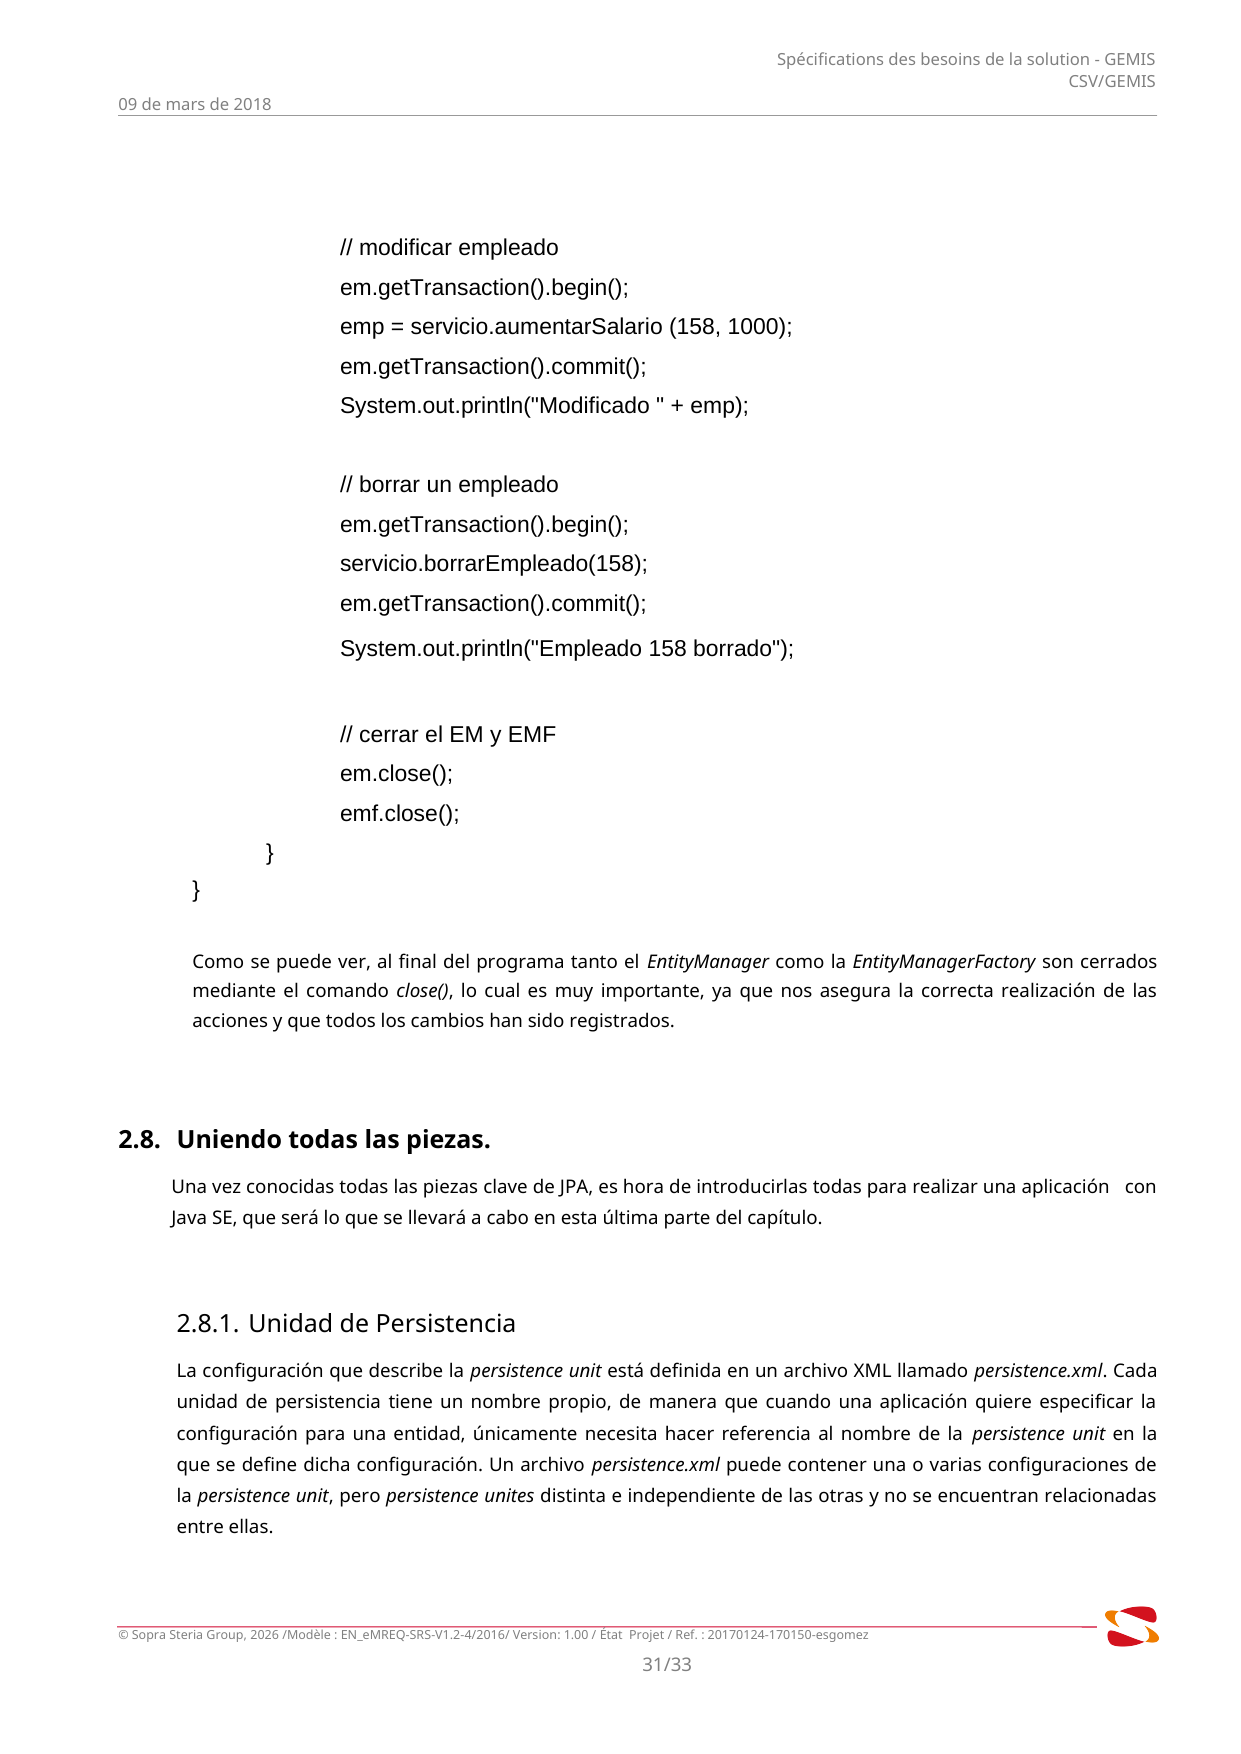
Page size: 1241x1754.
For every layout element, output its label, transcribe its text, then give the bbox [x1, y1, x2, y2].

text } [266, 839, 1157, 865]
text em.getTransaction().begin(); [340, 511, 1157, 537]
text } [192, 876, 1157, 902]
text emf.close(); [340, 799, 1157, 826]
text em.getTransaction().commit(); [340, 353, 1157, 379]
text em.getTransaction().commit(); [340, 590, 1157, 616]
text La configuración que describe la está definida en un archivo XML llamado persistence.xml. Cada unidad de persistencia tiene un nombre propio, de manera que cuando una aplicación quiere especificar la configuración para una entidad, únicamente necesita hacer referencia al nombre de la en la que se define dicha configuración. Un archivo persistence.xml puede contener una o varias configuraciones de, pero es distinta e independiente de las otras y no se encuentran relacionadas entre ellas. [176, 1352, 1157, 1540]
subtitle Unidad de Persistencia [176, 1306, 1157, 1340]
subtitle Uniendo todas las piezas. [118, 1122, 1157, 1156]
text // borrar un empleado [340, 471, 1157, 498]
text em.getTransaction().begin(); [340, 274, 1157, 300]
text System.out.println("Modificado " + emp); [340, 392, 1157, 419]
text System.out.println("Empleado 158 borrado"); [340, 635, 1157, 662]
text em.close(); [340, 760, 1157, 786]
text Una vez conocidas todas las piezas clave de JPA, es hora de introducirlas todas para realizar una aplicación con Java SE, que será lo que se llevará a cabo en esta última parte del capítulo. [171, 1168, 1157, 1231]
text // modificar empleado [340, 234, 1157, 261]
text Como se puede ver, al final del programa tanto el EntityManager como EntityManagerFactory son cerrados mediante el comando close(), lo cual es muy importante, ya que nos asegura la correcta realización de las acciones y que todos los cambios han sido registrados. [192, 948, 1157, 1032]
text emp = servicio.aumentarSalario (158, 1000); [340, 313, 1157, 340]
text servicio.borrarEmpleado(158); [340, 550, 1157, 577]
picture [1096, 1600, 1168, 1653]
text // cerrar el EM y EMF [340, 721, 1157, 747]
